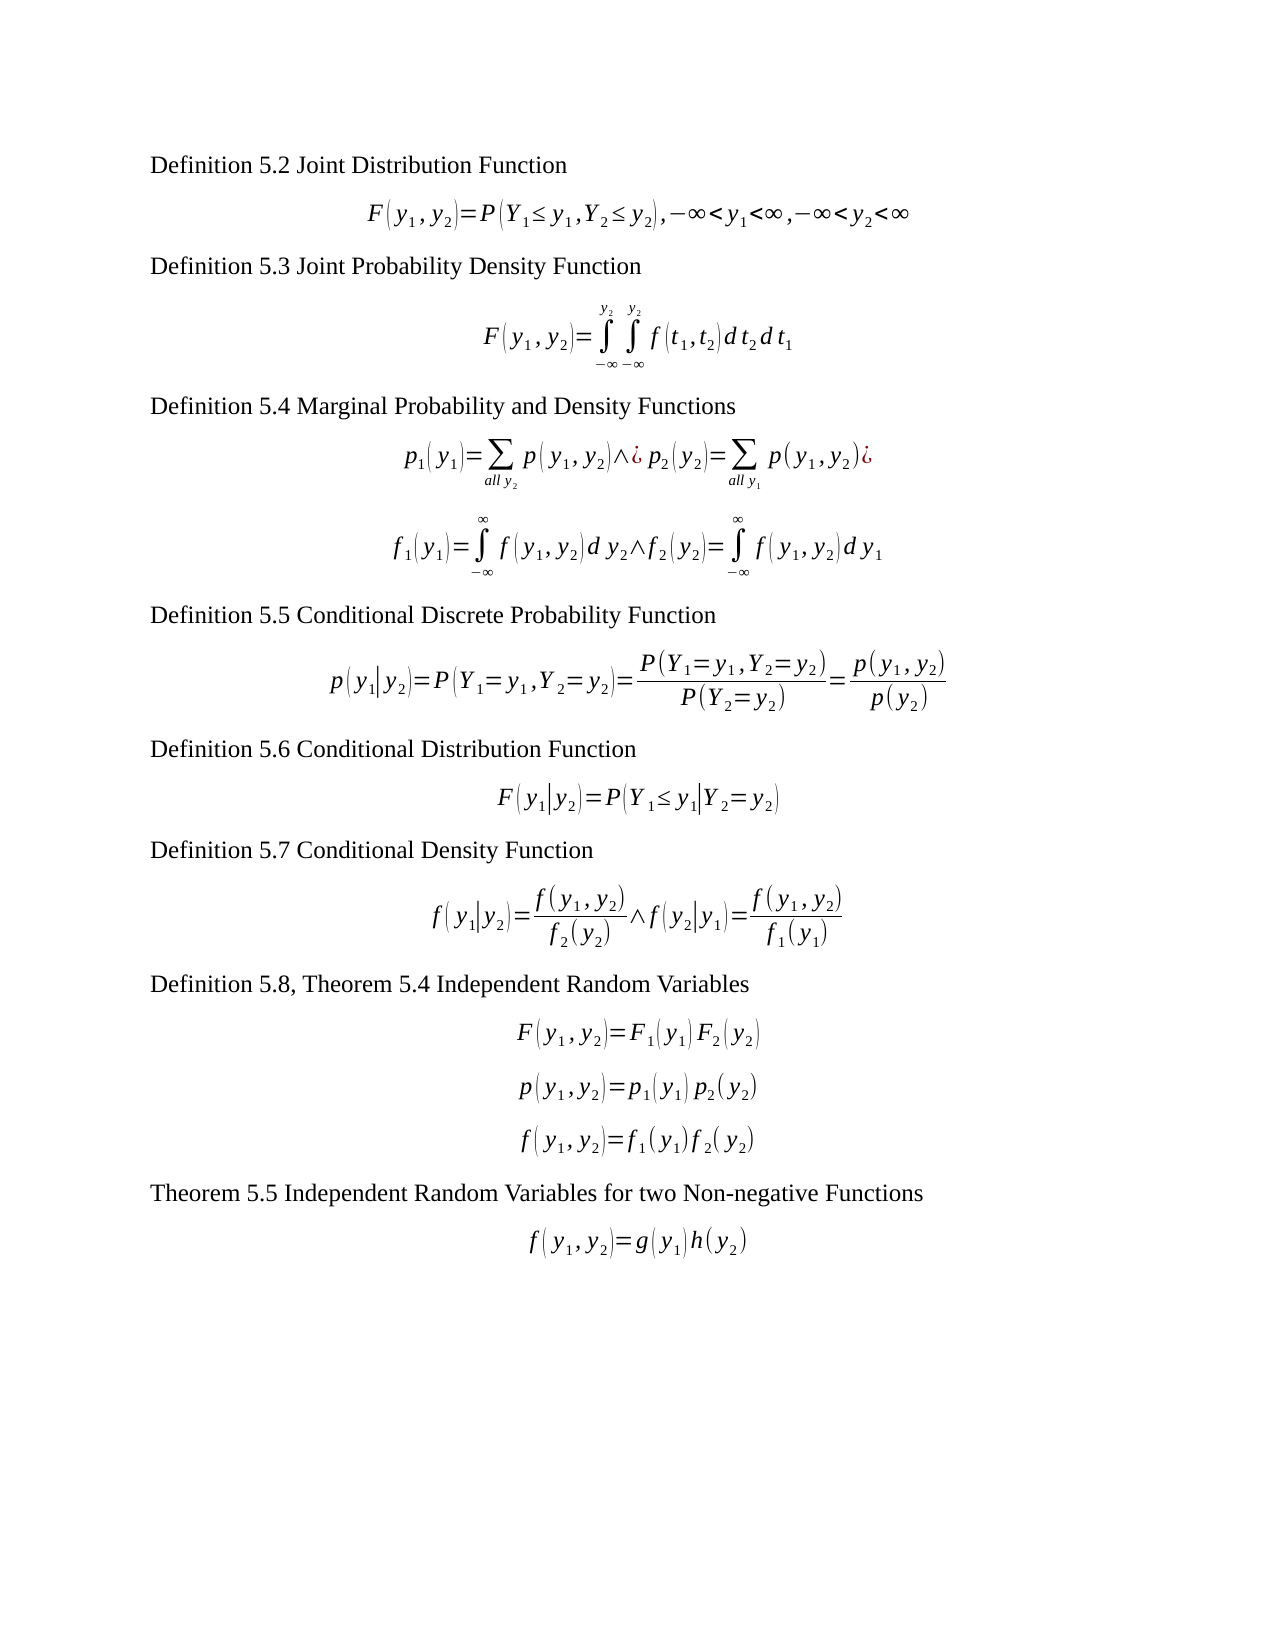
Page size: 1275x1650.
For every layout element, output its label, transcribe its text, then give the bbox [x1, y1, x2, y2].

text Definition 5.7 Conditional Density Function [150, 835, 1125, 864]
text Definition 5.4 Marginal Probability and Density Functions [150, 391, 1125, 419]
text Definition 5.2 Joint Distribution Function [150, 150, 1125, 179]
text Definition 5.8, Theorem 5.4 Independent Random Variables [150, 969, 1125, 998]
text Definition 5.3 Joint Probability Density Function [150, 251, 1125, 280]
text Theorem 5.5 Independent Random Variables for two Non-negative Functions [150, 1178, 1125, 1207]
text Definition 5.6 Conditional Distribution Function [150, 734, 1125, 763]
text Definition 5.5 Conditional Discrete Probability Function [150, 600, 1125, 629]
